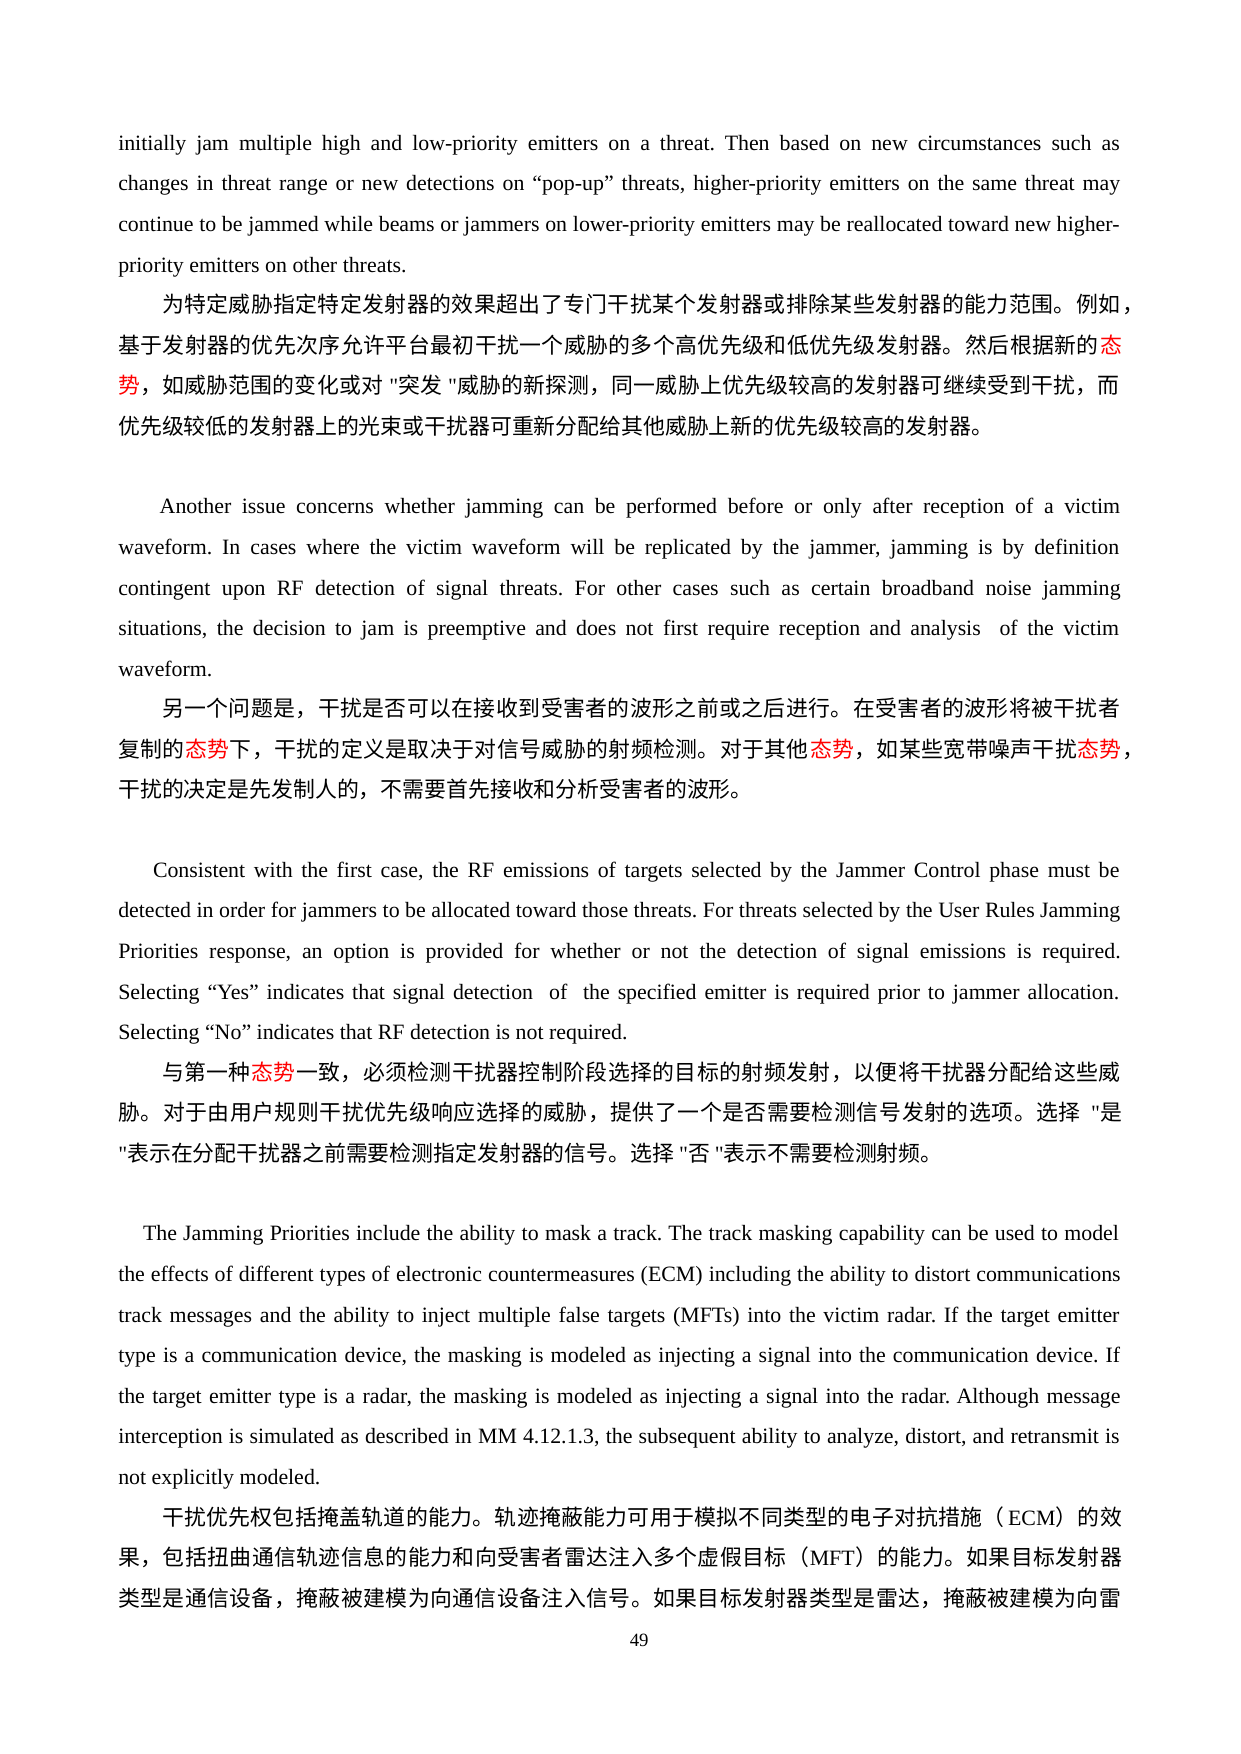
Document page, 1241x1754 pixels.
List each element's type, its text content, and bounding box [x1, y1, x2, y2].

text 另一个问题是，干扰是否可以在接收到受害者的波形之前或之后进行。在受害者的波形将被干扰者复制的态势下，干扰的定义是取决于对信号威胁的射频检测。对于其他态势，如某些宽带噪声干扰态势，干扰的决定是先发制人的，不需要首先接收和分析受害者的波形。 [118, 691, 1122, 804]
text Consistent with the first case, the RF emissions of targets selected by the Jammer Control phase must be detected in order for jammers to be allocated toward those threats. For threats selected by the User Rules Jamming Priorities response, an option is provided for whether or not the detection of signal emissions is required. Selecting “Yes” indicates that signal detection of the specified emitter is required prior to jammer allocation. Selecting “No” indicates that RF detection is not required. [118, 812, 1122, 1048]
text 为特定威胁指定特定发射器的效果超出了专门干扰某个发射器或排除某些发射器的能力范围。例如，基于发射器的优先次序允许平台最初干扰一个威胁的多个高优先级和低优先级发射器。然后根据新的态势，如威胁范围的变化或对 "突发 "威胁的新探测，同一威胁上优先级较高的发射器可继续受到干扰，而优先级较低的发射器上的光束或干扰器可重新分配给其他威胁上新的优先级较高的发射器。 [118, 287, 1122, 441]
text 与第一种态势一致，必须检测干扰器控制阶段选择的目标的射频发射，以便将干扰器分配给这些威胁。对于由用户规则干扰优先级响应选择的威胁，提供了一个是否需要检测信号发射的选项。选择 "是 "表示在分配干扰器之前需要检测指定发射器的信号。选择 "否 "表示不需要检测射频。 [118, 1054, 1122, 1168]
text The Jamming Priorities include the ability to mask a track. The track masking capability can be used to model the effects of different types of electronic countermeasures (ECM) including the ability to distort communications track messages and the ability to inject multiple false targets (MFTs) into the victim radar. If the target emitter type is a communication device, the masking is modeled as injecting a signal into the communication device. If the target emitter type is a radar, the masking is modeled as injecting a signal into the radar. Although message interception is simulated as described in MM 4.12.1.3, the subsequent ability to analyze, distort, and retransmit is not explicitly modeled. [118, 1176, 1122, 1493]
